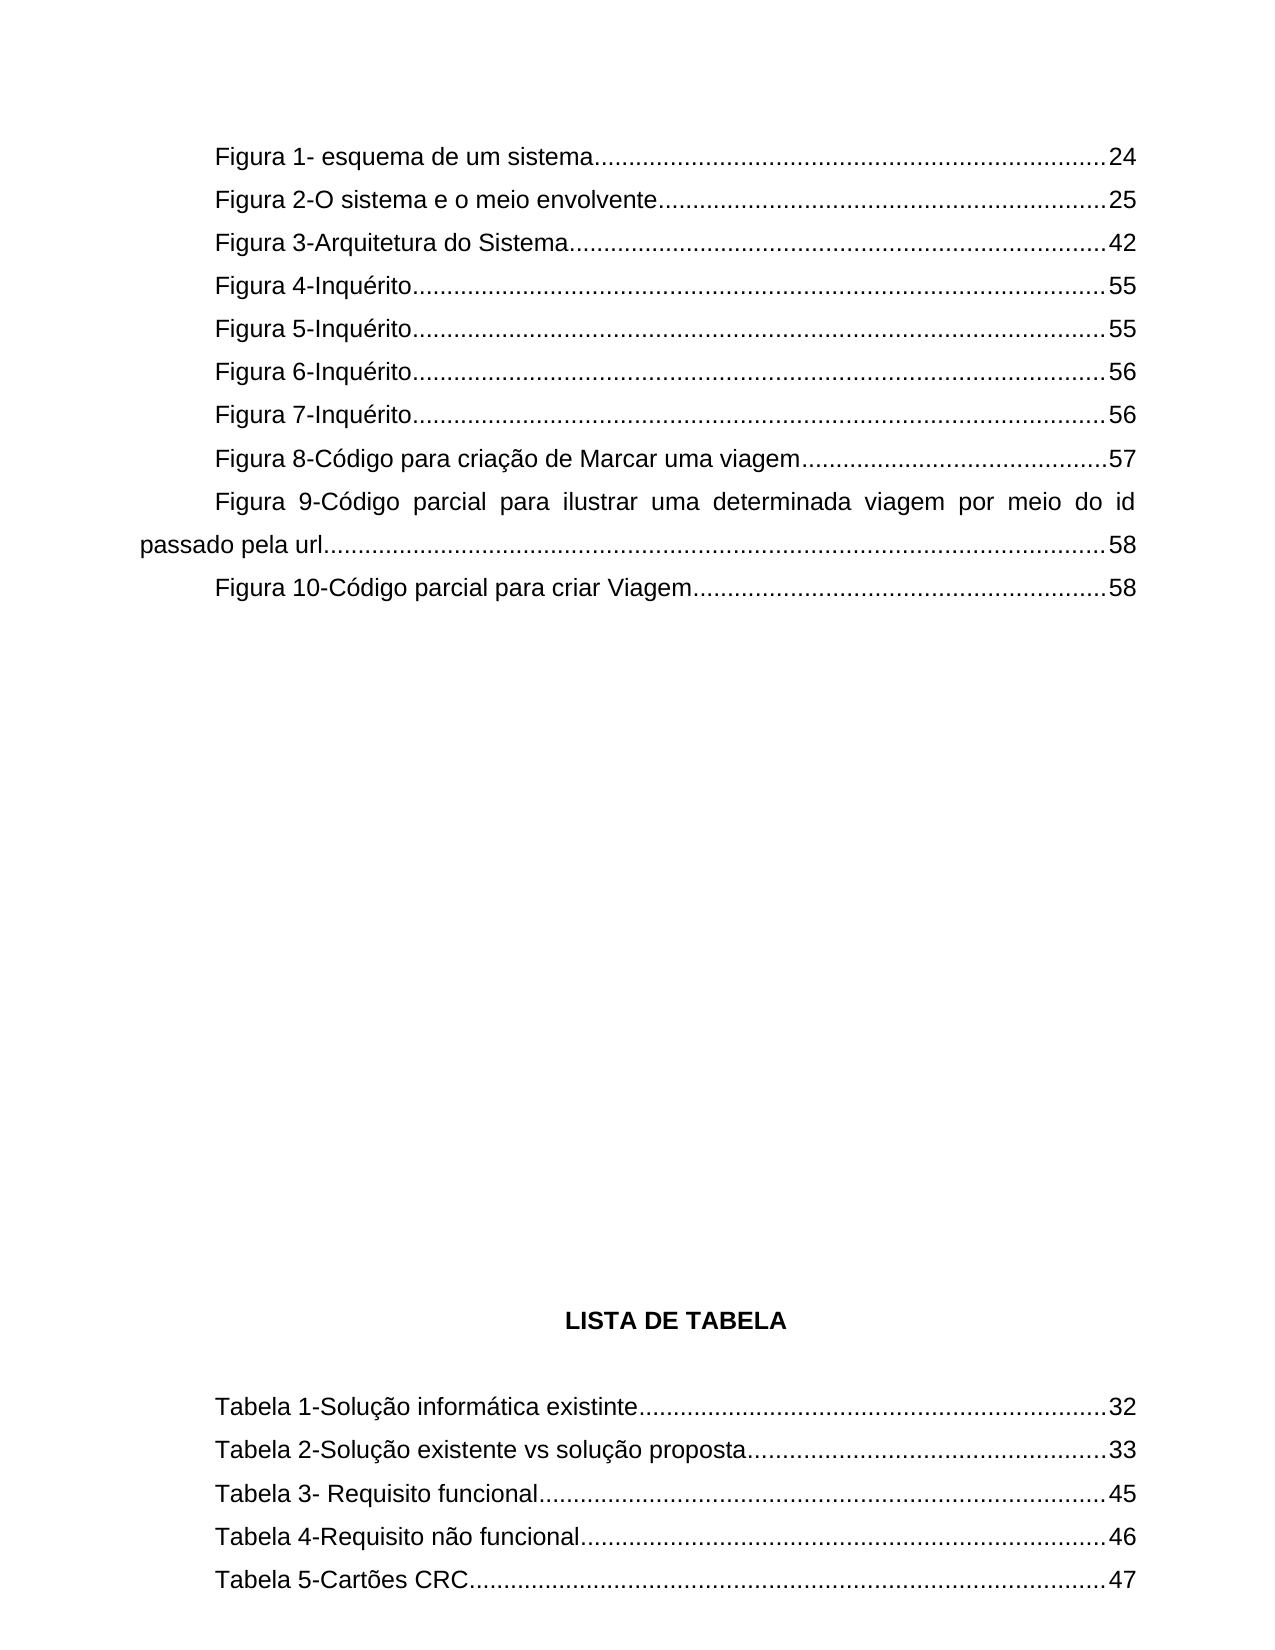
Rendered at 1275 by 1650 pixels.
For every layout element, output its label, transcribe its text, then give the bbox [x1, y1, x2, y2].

text Tabela 4-Requisito não funcional 46 [139, 1522, 1137, 1550]
text Figura 8-Código para criação de Marcar uma viagem 57 [139, 443, 1137, 472]
text Figura 2-O sistema e o meio envolvente 25 [139, 185, 1137, 213]
text Tabela 2-Solução existente vs solução proposta 33 [139, 1435, 1137, 1464]
text Figura 1- esquema de um sistema 24 [139, 142, 1137, 170]
text Figura 7-Inquérito 56 [139, 400, 1137, 429]
text Figura 5-Inquérito 55 [139, 314, 1137, 343]
text Tabela 5-Cartões CRC 47 [139, 1565, 1137, 1593]
text Tabela 1-Solução informática existinte 32 [139, 1392, 1137, 1421]
text Figura 3-Arquitetura do Sistema 42 [139, 228, 1137, 257]
text Tabela 3- Requisito funcional 45 [139, 1478, 1137, 1507]
text Figura 9-Código parcial para ilustrar uma determinada viagem por meio do id passado pela url 58 [139, 487, 1137, 558]
text LISTA DE TABELA [139, 1306, 1137, 1335]
text Figura 10-Código parcial para criar Viagem 58 [139, 573, 1137, 602]
text Figura 6-Inquérito 56 [139, 357, 1137, 386]
text Figura 4-Inquérito 55 [139, 271, 1137, 300]
